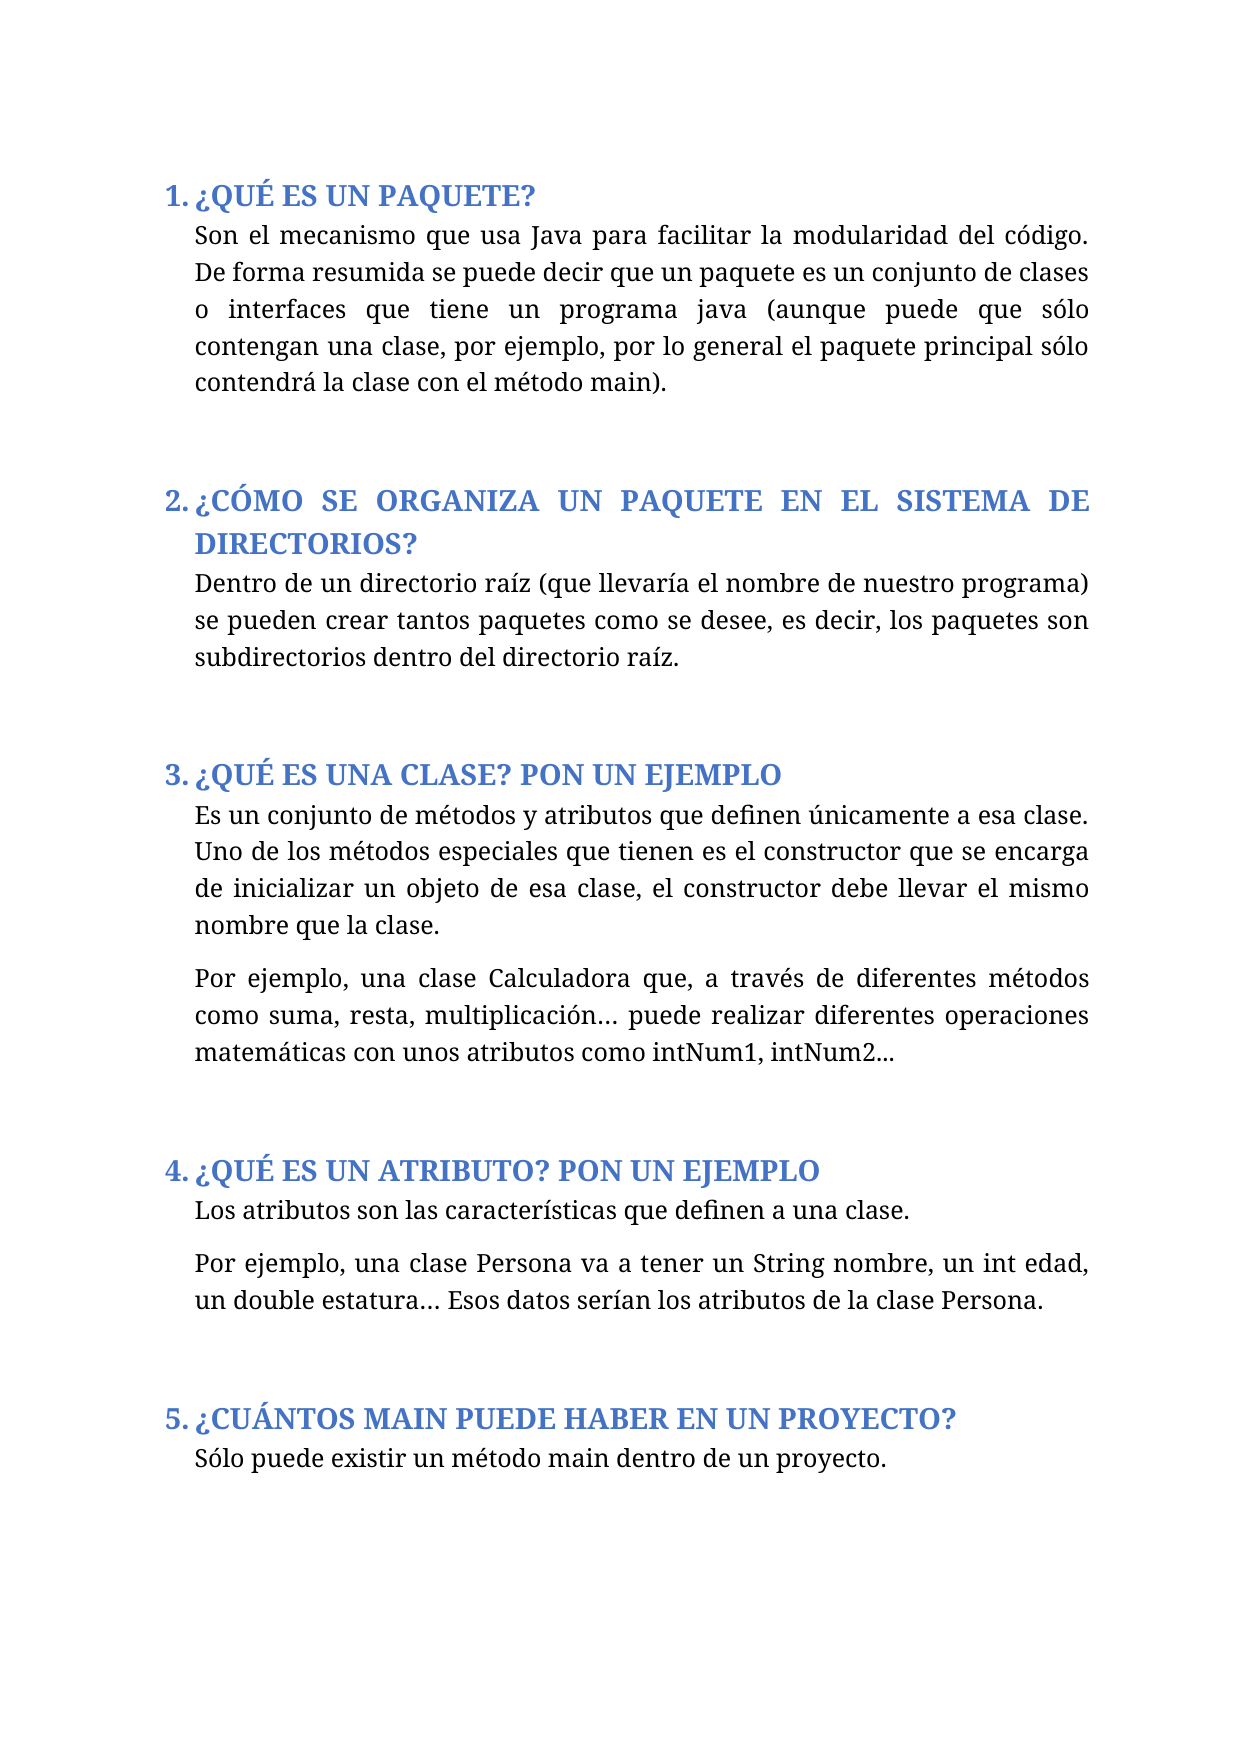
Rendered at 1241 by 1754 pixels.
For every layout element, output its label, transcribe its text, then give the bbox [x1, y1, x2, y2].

text Por ejemplo, una clase Calculadora que, a través de diferentes métodos como suma, resta, multiplicación… puede realizar diferentes operaciones matemáticas con unos atributos como intNum1, intNum2... [194, 961, 1090, 1069]
text Es un conjunto de métodos y atributos que definen únicamente a esa clase. Uno de los métodos especiales que tienen es el constructor que se encarga de inicializar un objeto de esa clase, el constructor debe llevar el mismo nombre que la clase. [194, 797, 1090, 942]
subtitle ¿Cómo se organiza un paquete en el sistema de directorios? [165, 480, 1090, 563]
text Dentro de un directorio raíz (que llevaría el nombre de nuestro programa) se pueden crear tantos paquetes como se desee, es decir, los paquetes son subdirectorios dentro del directorio raíz. [194, 566, 1090, 673]
subtitle ¿Qué es un paquete? [165, 175, 1090, 215]
text Por ejemplo, una clase Persona va a tener un String nombre, un int edad, un double estatura… Esos datos serían los atributos de la clase Persona. [194, 1246, 1090, 1317]
subtitle ¿Qué es un atributo? Pon un ejemplo [165, 1150, 1090, 1189]
subtitle ¿Cuántos main puede haber en un proyecto? [165, 1398, 1090, 1438]
subtitle ¿Qué es una clase? Pon un ejemplo [165, 754, 1090, 794]
text Los atributos son las características que definen a una clase. [194, 1193, 1090, 1227]
text Sólo puede existir un método main dentro de un proyecto. [187, 1441, 1090, 1475]
text Son el mecanismo que usa Java para facilitar la modularidad del código. De forma resumida se puede decir que un paquete es un conjunto de clases o interfaces que tiene un programa java (aunque puede que sólo contengan una clase, por ejemplo, por lo general el paquete principal sólo contendrá la clase con el método main). [194, 218, 1090, 399]
